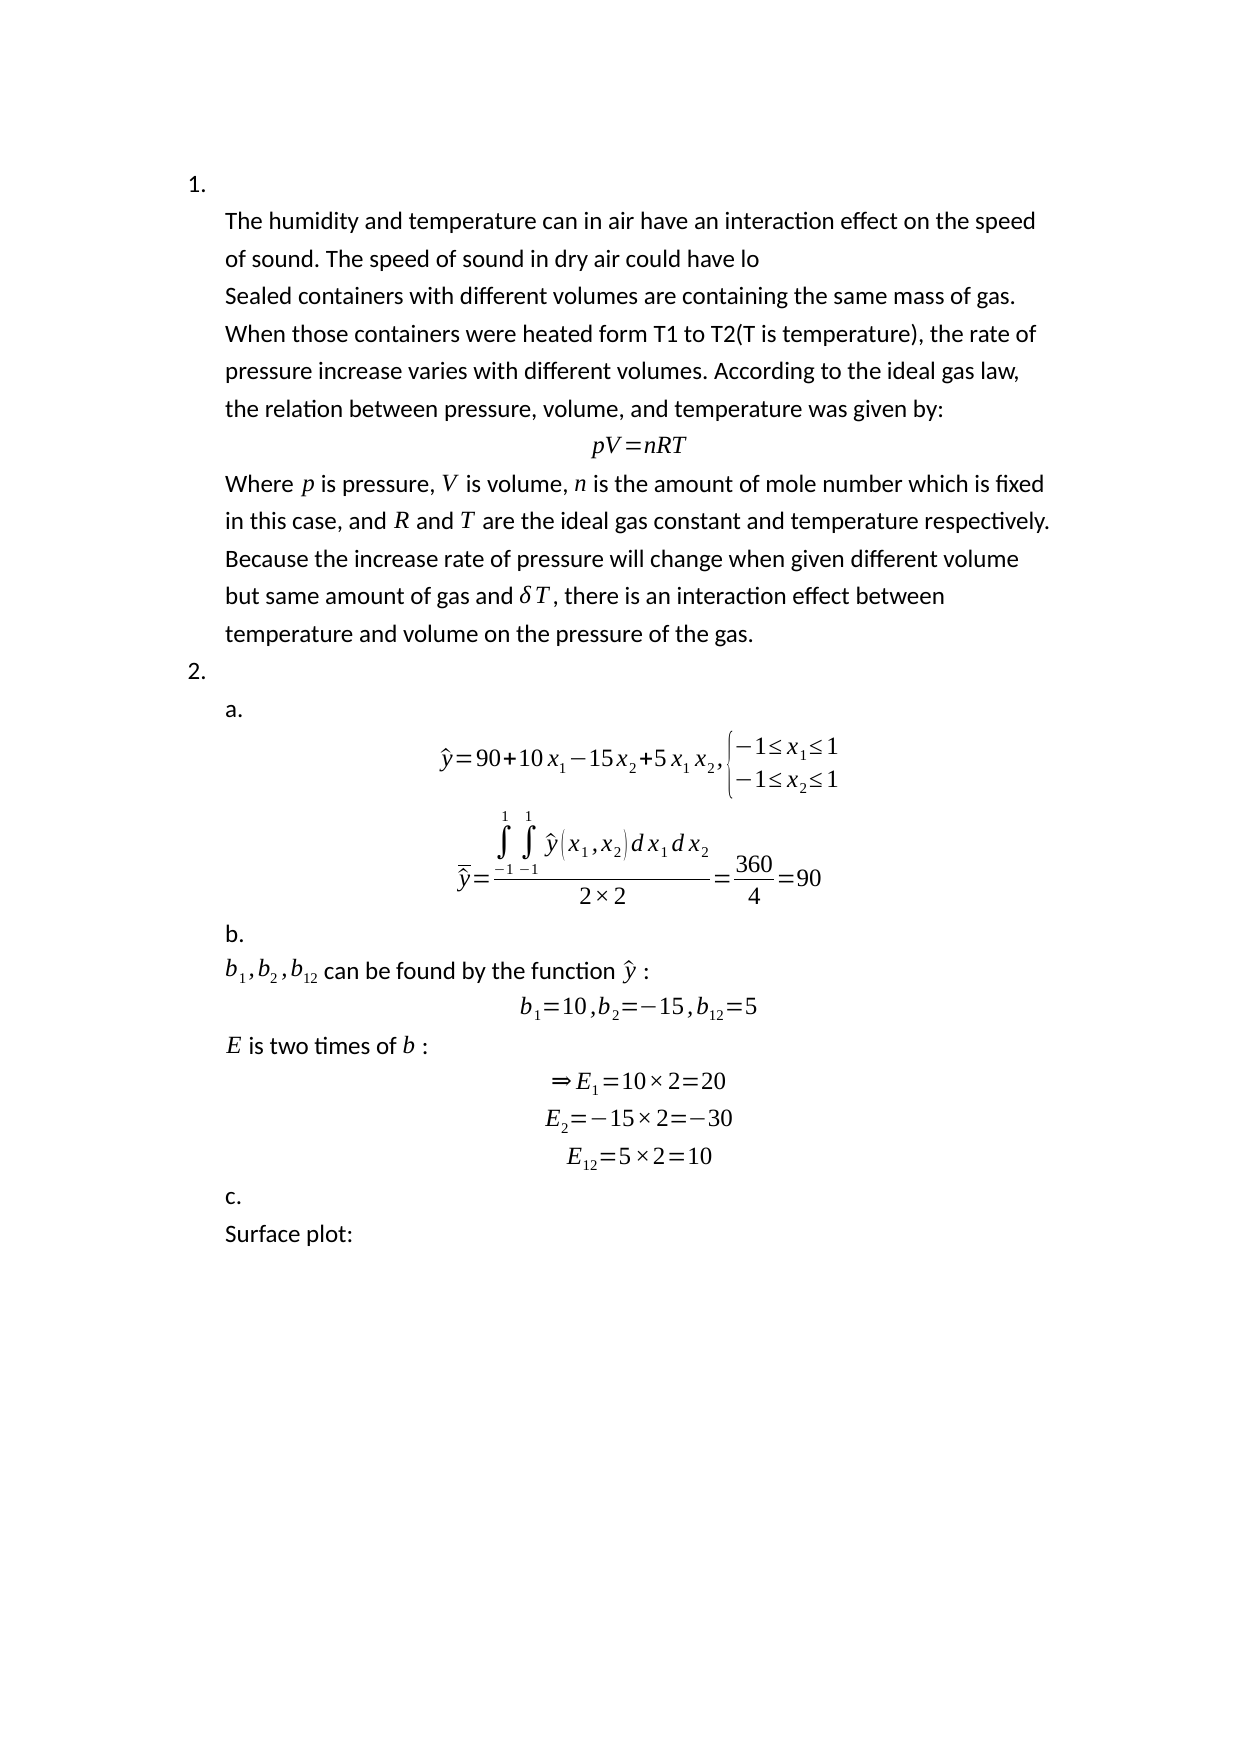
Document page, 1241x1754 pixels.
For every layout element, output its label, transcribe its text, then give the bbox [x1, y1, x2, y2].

list Because the increase rate of pressure will change when given different volume but same amount of gas and , there is an interaction effect between temperature and volume on the pressure of the gas. [225, 539, 1053, 652]
list Sealed containers with different volumes are containing the same mass of gas. When those containers were heated form T1 to T2(T is temperature), the rate of pressure increase varies with different volumes. According to the ideal gas law, the relation between pressure, volume, and temperature was given by: [225, 277, 1053, 427]
list The humidity and temperature can in air have an interaction effect on the speed of sound. The speed of sound in dry air could have lo [225, 202, 1053, 277]
list Where is pressure, is volume, is the amount of mole number which is fixed in this case, and and are the ideal gas constant and temperature respectively. [225, 464, 1053, 539]
text is two times of : [225, 1027, 1053, 1064]
text Surface plot: [225, 1214, 1053, 1252]
text can be found by the function : [225, 952, 1053, 989]
